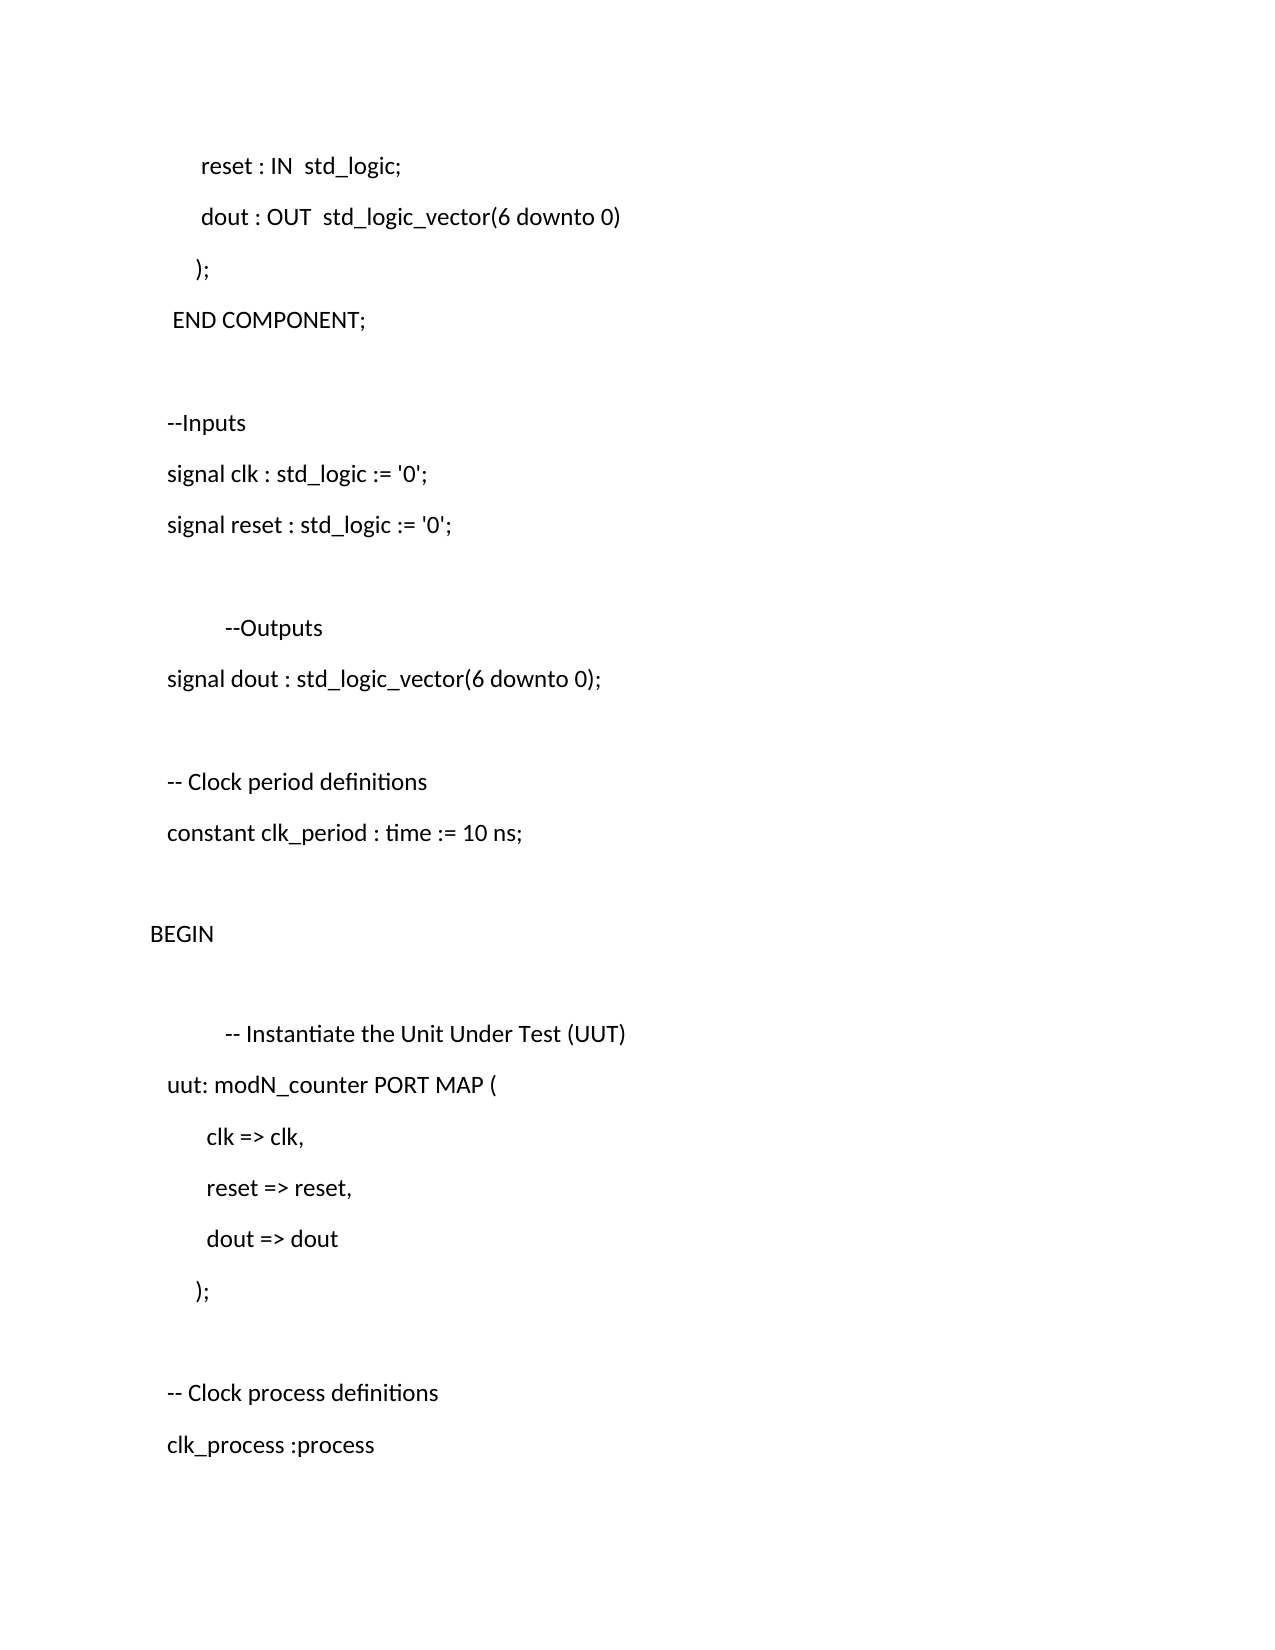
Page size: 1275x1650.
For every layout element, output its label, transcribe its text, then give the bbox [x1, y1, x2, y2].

text ); [150, 1275, 1125, 1305]
text dout : OUT std_logic_vector(6 downto 0) [150, 201, 1125, 232]
text signal dout : std_logic_vector(6 downto 0); [150, 663, 1125, 694]
text --Inputs [150, 407, 1125, 437]
text uut: modN_counter PORT MAP ( [150, 1069, 1125, 1100]
text signal reset : std_logic := '0'; [150, 509, 1125, 540]
text -- Instantiate the Unit Under Test (UUT) [150, 1018, 1125, 1048]
text ); [150, 253, 1125, 283]
text dout => dout [150, 1223, 1125, 1254]
text -- Clock process definitions [150, 1377, 1125, 1408]
text clk_process :process [150, 1429, 1125, 1459]
text clk => clk, [150, 1121, 1125, 1151]
text reset => reset, [150, 1172, 1125, 1203]
text BEGIN [150, 918, 1125, 948]
text constant clk_period : time := 10 ns; [150, 818, 1125, 848]
text END COMPONENT; [150, 304, 1125, 334]
text signal clk : std_logic := '0'; [150, 458, 1125, 489]
text reset : IN std_logic; [150, 150, 1125, 181]
text --Outputs [150, 612, 1125, 643]
text -- Clock period definitions [150, 766, 1125, 797]
